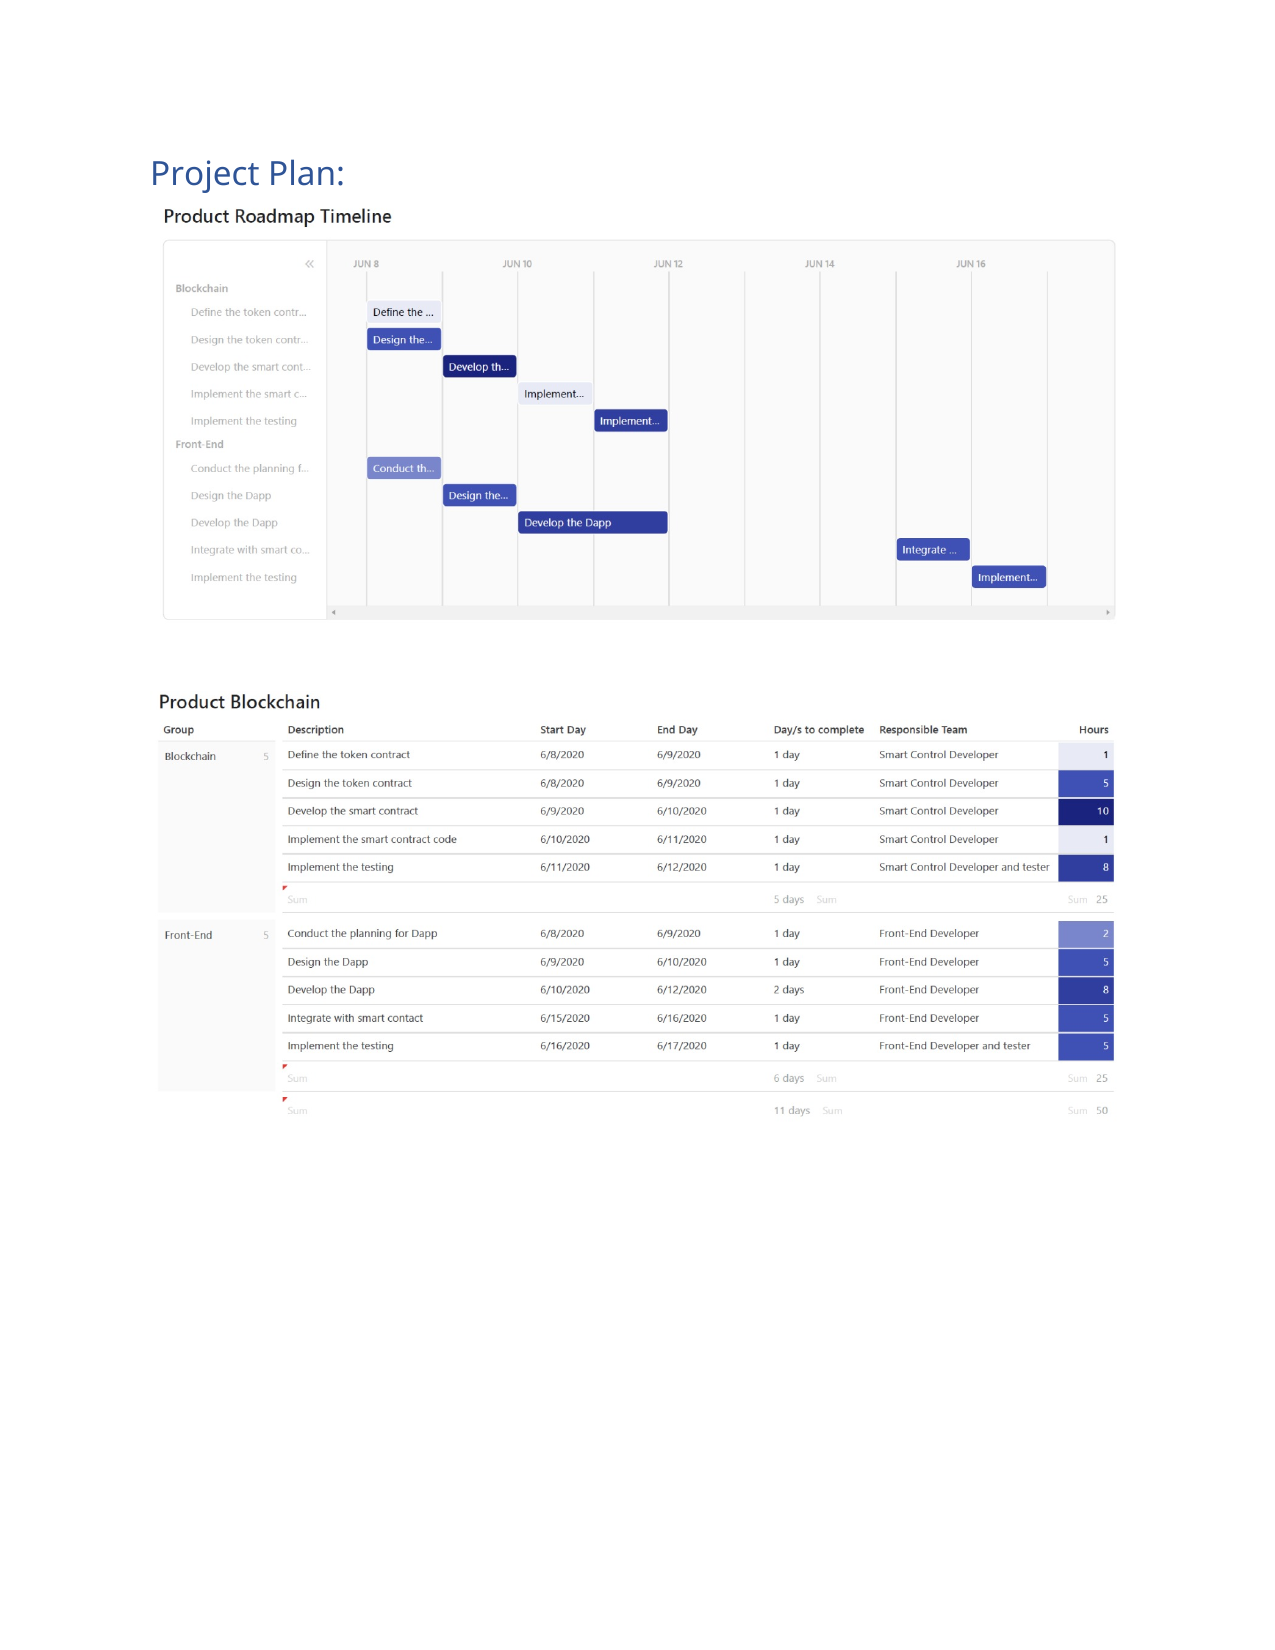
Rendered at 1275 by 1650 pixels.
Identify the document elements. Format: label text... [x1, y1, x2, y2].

picture [150, 691, 1125, 1128]
subtitle Project Plan: [150, 150, 1125, 195]
picture [150, 198, 1125, 626]
